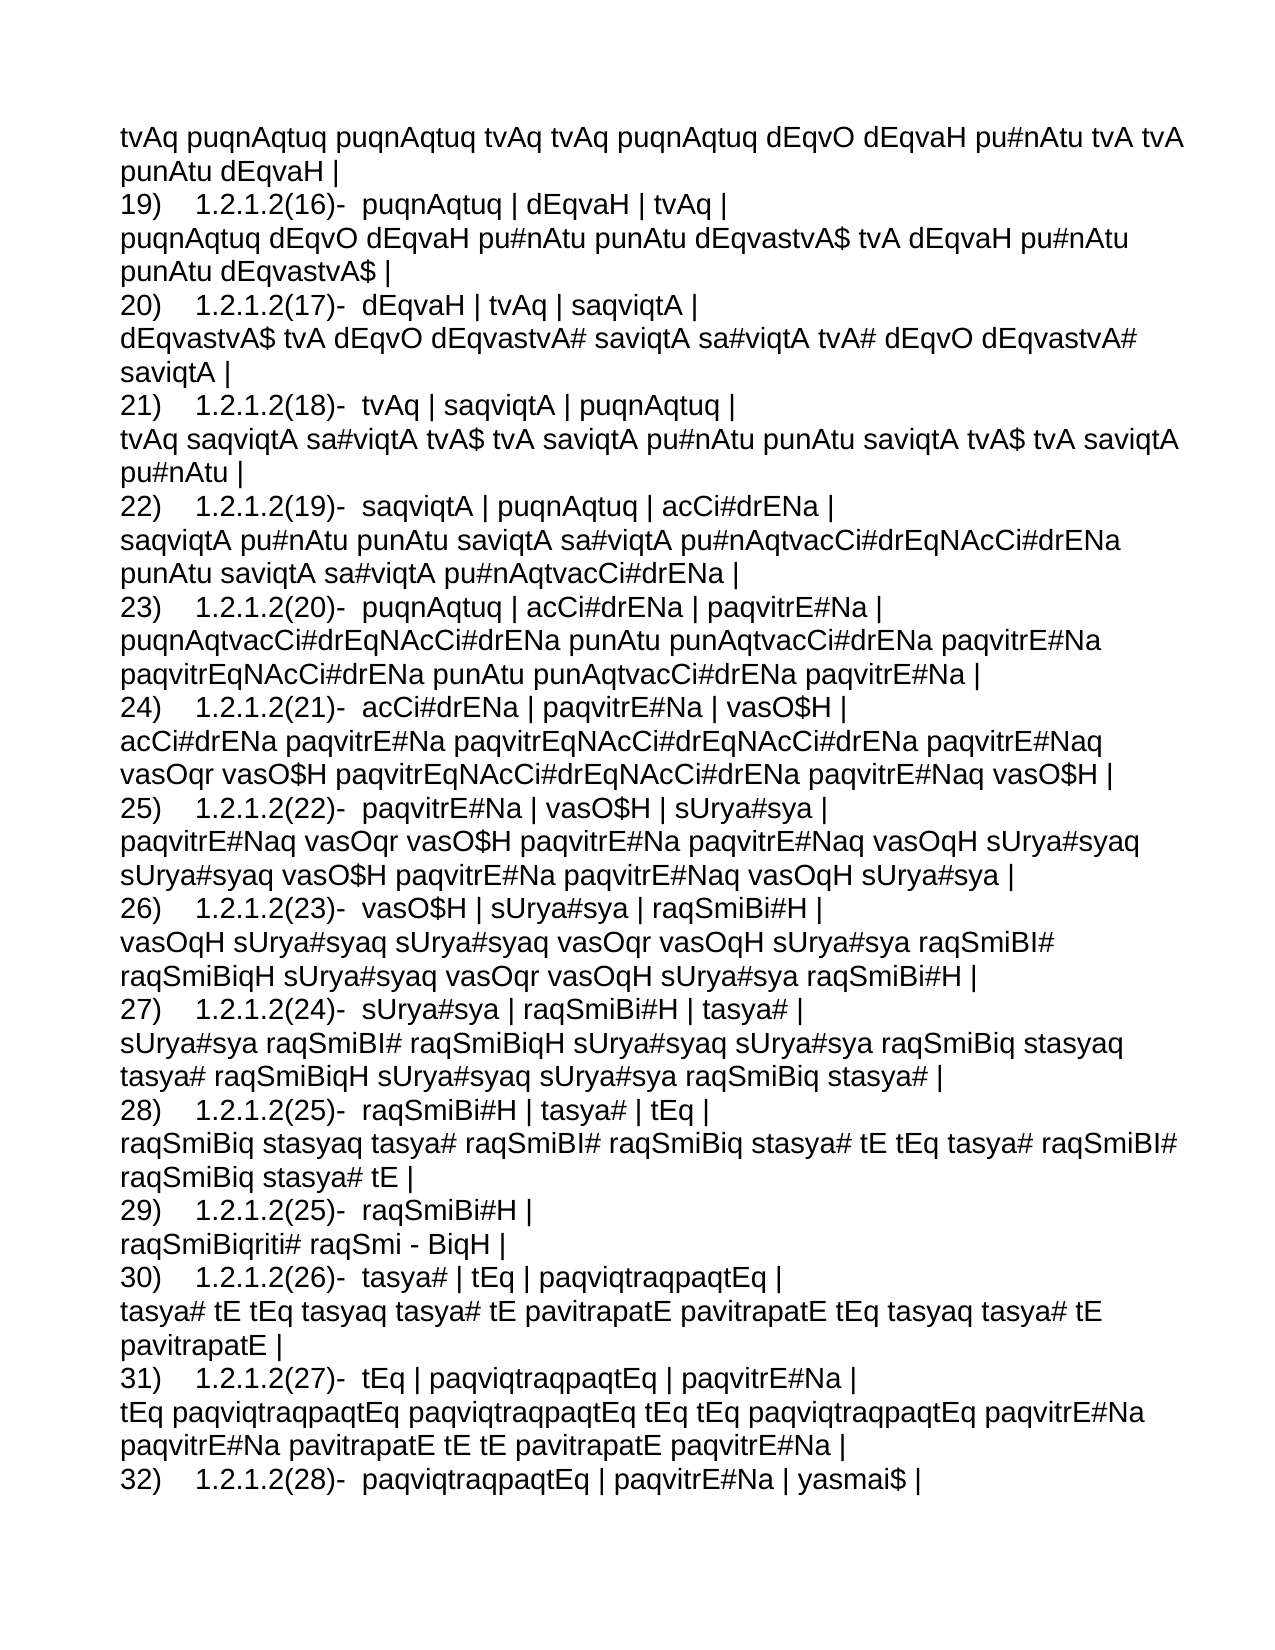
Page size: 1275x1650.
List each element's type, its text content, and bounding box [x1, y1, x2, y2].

text sUrya#sya raqSmiBI# raqSmiBiqH sUrya#syaq sUrya#sya raqSmiBiq stasyaq tasya# raqSmiBiqH sUrya#syaq sUrya#sya raqSmiBiq stasya# | [120, 1026, 1200, 1093]
text raqSmiBiq stasyaq tasya# raqSmiBI# raqSmiBiq stasya# tE tEq tasya# raqSmiBI# raqSmiBiq stasya# tE | [120, 1126, 1200, 1193]
text puqnAqtvacCi#drEqNAcCi#drENa punAtu punAqtvacCi#drENa paqvitrE#Na paqvitrEqNAcCi#drENa punAtu punAqtvacCi#drENa paqvitrE#Na | [120, 623, 1200, 690]
text acCi#drENa paqvitrE#Na paqvitrEqNAcCi#drEqNAcCi#drENa paqvitrE#Naq vasOqr vasO$H paqvitrEqNAcCi#drEqNAcCi#drENa paqvitrE#Naq vasO$H | [120, 724, 1200, 791]
text 30) 1.2.1.2(26)- tasya# | tEq | paqviqtraqpaqtEq | [120, 1260, 1200, 1294]
text 27) 1.2.1.2(24)- sUrya#sya | raqSmiBi#H | tasya# | [120, 992, 1200, 1026]
text paqvitrE#Naq vasOqr vasO$H paqvitrE#Na paqvitrE#Naq vasOqH sUrya#syaq sUrya#syaq vasO$H paqvitrE#Na paqvitrE#Naq vasOqH sUrya#sya | [120, 824, 1200, 891]
text 28) 1.2.1.2(25)- raqSmiBi#H | tasya# | tEq | [120, 1093, 1200, 1126]
text puqnAqtuq dEqvO dEqvaH pu#nAtu punAtu dEqvastvA$ tvA dEqvaH pu#nAtu punAtu dEqvastvA$ | [120, 221, 1200, 288]
text 21) 1.2.1.2(18)- tvAq | saqviqtA | puqnAqtuq | [120, 388, 1200, 422]
text raqSmiBiqriti# raqSmi - BiqH | [120, 1227, 1200, 1260]
text tvAq puqnAqtuq puqnAqtuq tvAq tvAq puqnAqtuq dEqvO dEqvaH pu#nAtu tvA tvA punAtu dEqvaH | [120, 120, 1200, 187]
text tasya# tE tEq tasyaq tasya# tE pavitrapatE pavitrapatE tEq tasyaq tasya# tE pavitrapatE | [120, 1294, 1200, 1361]
text 20) 1.2.1.2(17)- dEqvaH | tvAq | saqviqtA | [120, 288, 1200, 321]
text 19) 1.2.1.2(16)- puqnAqtuq | dEqvaH | tvAq | [120, 187, 1200, 221]
text 32) 1.2.1.2(28)- paqviqtraqpaqtEq | paqvitrE#Na | yasmai$ | [120, 1462, 1200, 1495]
text dEqvastvA$ tvA dEqvO dEqvastvA# saviqtA sa#viqtA tvA# dEqvO dEqvastvA# saviqtA | [120, 321, 1200, 388]
text vasOqH sUrya#syaq sUrya#syaq vasOqr vasOqH sUrya#sya raqSmiBI# raqSmiBiqH sUrya#syaq vasOqr vasOqH sUrya#sya raqSmiBi#H | [120, 925, 1200, 992]
text 26) 1.2.1.2(23)- vasO$H | sUrya#sya | raqSmiBi#H | [120, 891, 1200, 925]
text 23) 1.2.1.2(20)- puqnAqtuq | acCi#drENa | paqvitrE#Na | [120, 589, 1200, 623]
text 29) 1.2.1.2(25)- raqSmiBi#H | [120, 1193, 1200, 1227]
text 25) 1.2.1.2(22)- paqvitrE#Na | vasO$H | sUrya#sya | [120, 791, 1200, 824]
text 24) 1.2.1.2(21)- acCi#drENa | paqvitrE#Na | vasO$H | [120, 690, 1200, 724]
text tvAq saqviqtA sa#viqtA tvA$ tvA saviqtA pu#nAtu punAtu saviqtA tvA$ tvA saviqtA pu#nAtu | [120, 422, 1200, 489]
text saqviqtA pu#nAtu punAtu saviqtA sa#viqtA pu#nAqtvacCi#drEqNAcCi#drENa punAtu saviqtA sa#viqtA pu#nAqtvacCi#drENa | [120, 522, 1200, 589]
text tEq paqviqtraqpaqtEq paqviqtraqpaqtEq tEq tEq paqviqtraqpaqtEq paqvitrE#Na paqvitrE#Na pavitrapatE tE tE pavitrapatE paqvitrE#Na | [120, 1394, 1200, 1462]
text 31) 1.2.1.2(27)- tEq | paqviqtraqpaqtEq | paqvitrE#Na | [120, 1361, 1200, 1394]
text 22) 1.2.1.2(19)- saqviqtA | puqnAqtuq | acCi#drENa | [120, 489, 1200, 522]
